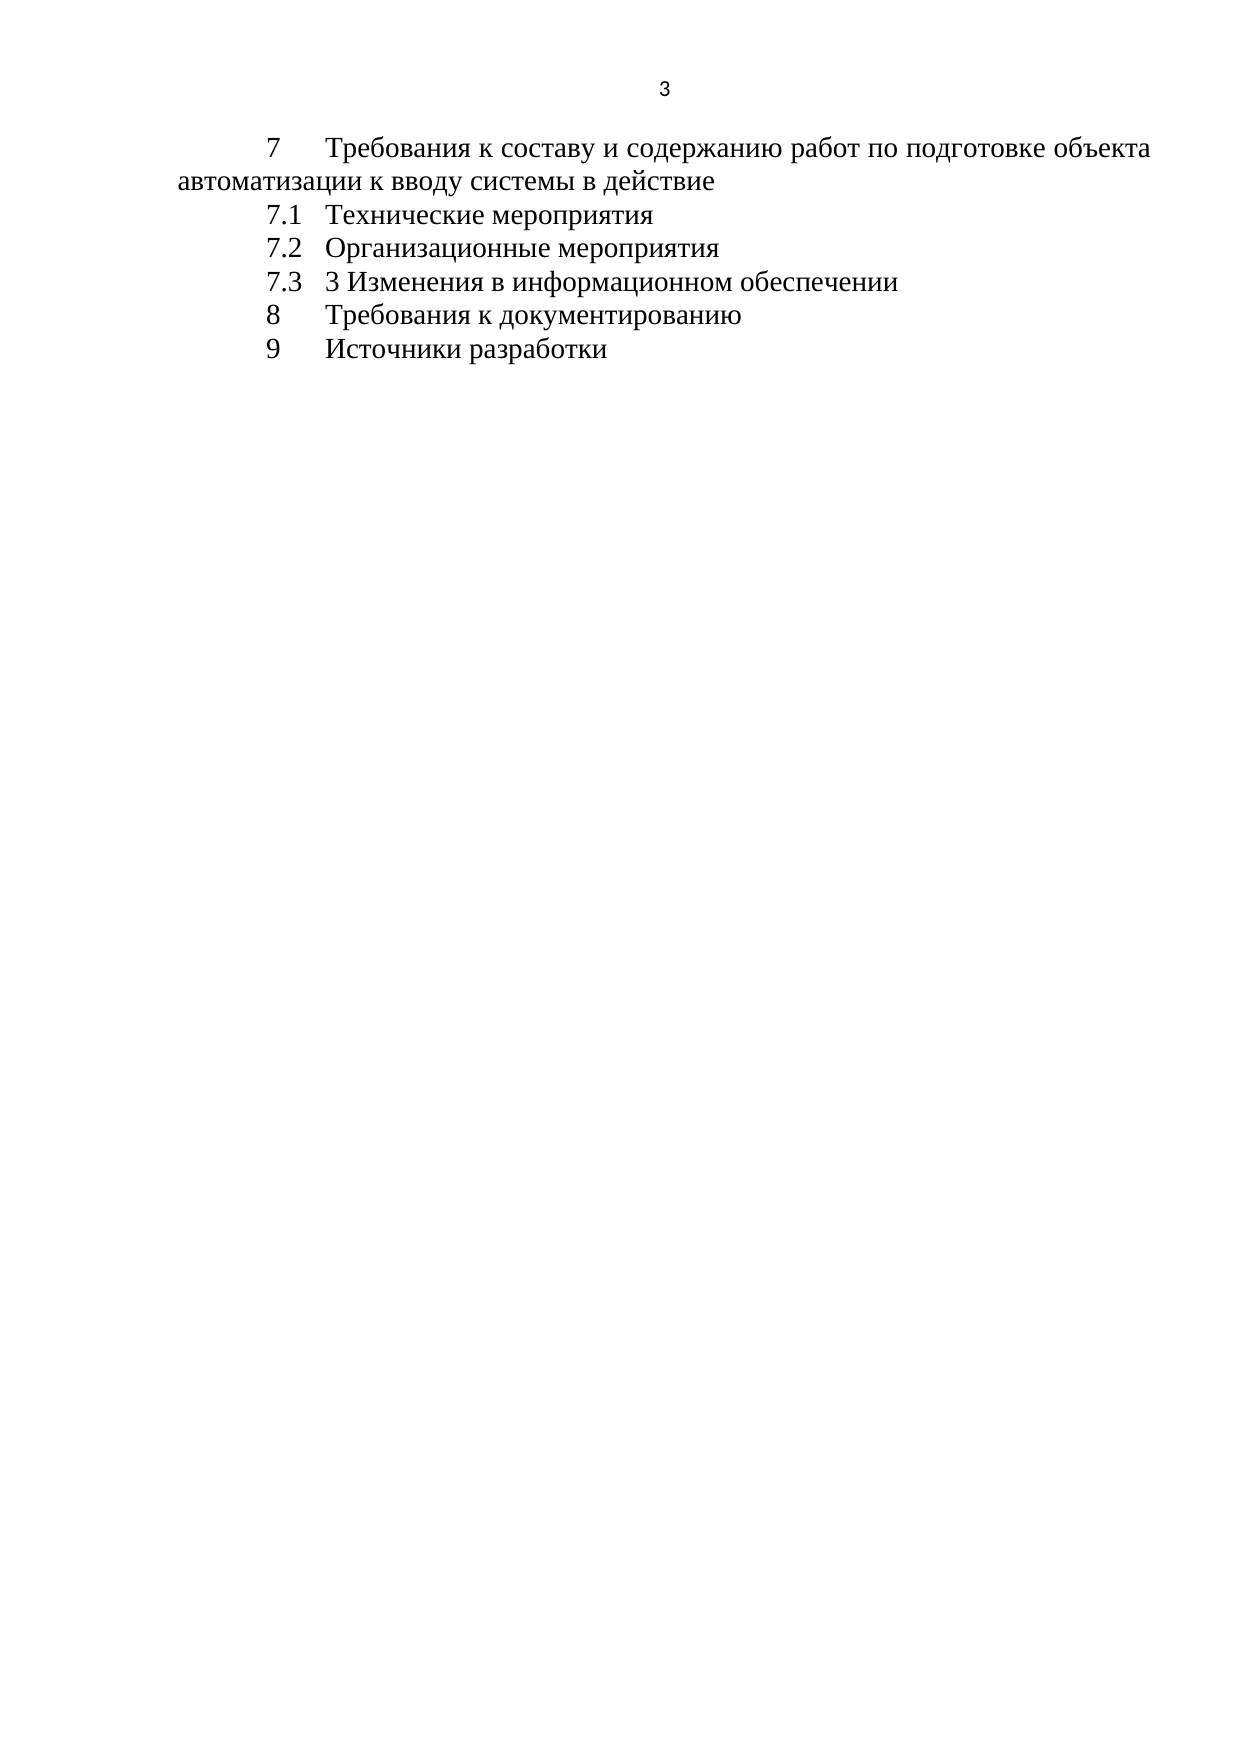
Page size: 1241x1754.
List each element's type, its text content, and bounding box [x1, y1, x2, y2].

list Требования к документированию [177, 297, 1152, 331]
list Технические мероприятия [177, 197, 1152, 230]
list Источники разработки [177, 331, 1152, 364]
list Требования к составу и содержанию работ по подготовке объекта автоматизации к вводу системы в действие [177, 130, 1152, 197]
list Организационные мероприятия [177, 230, 1152, 264]
list 3 Изменения в информационном обеспечении [177, 264, 1152, 297]
